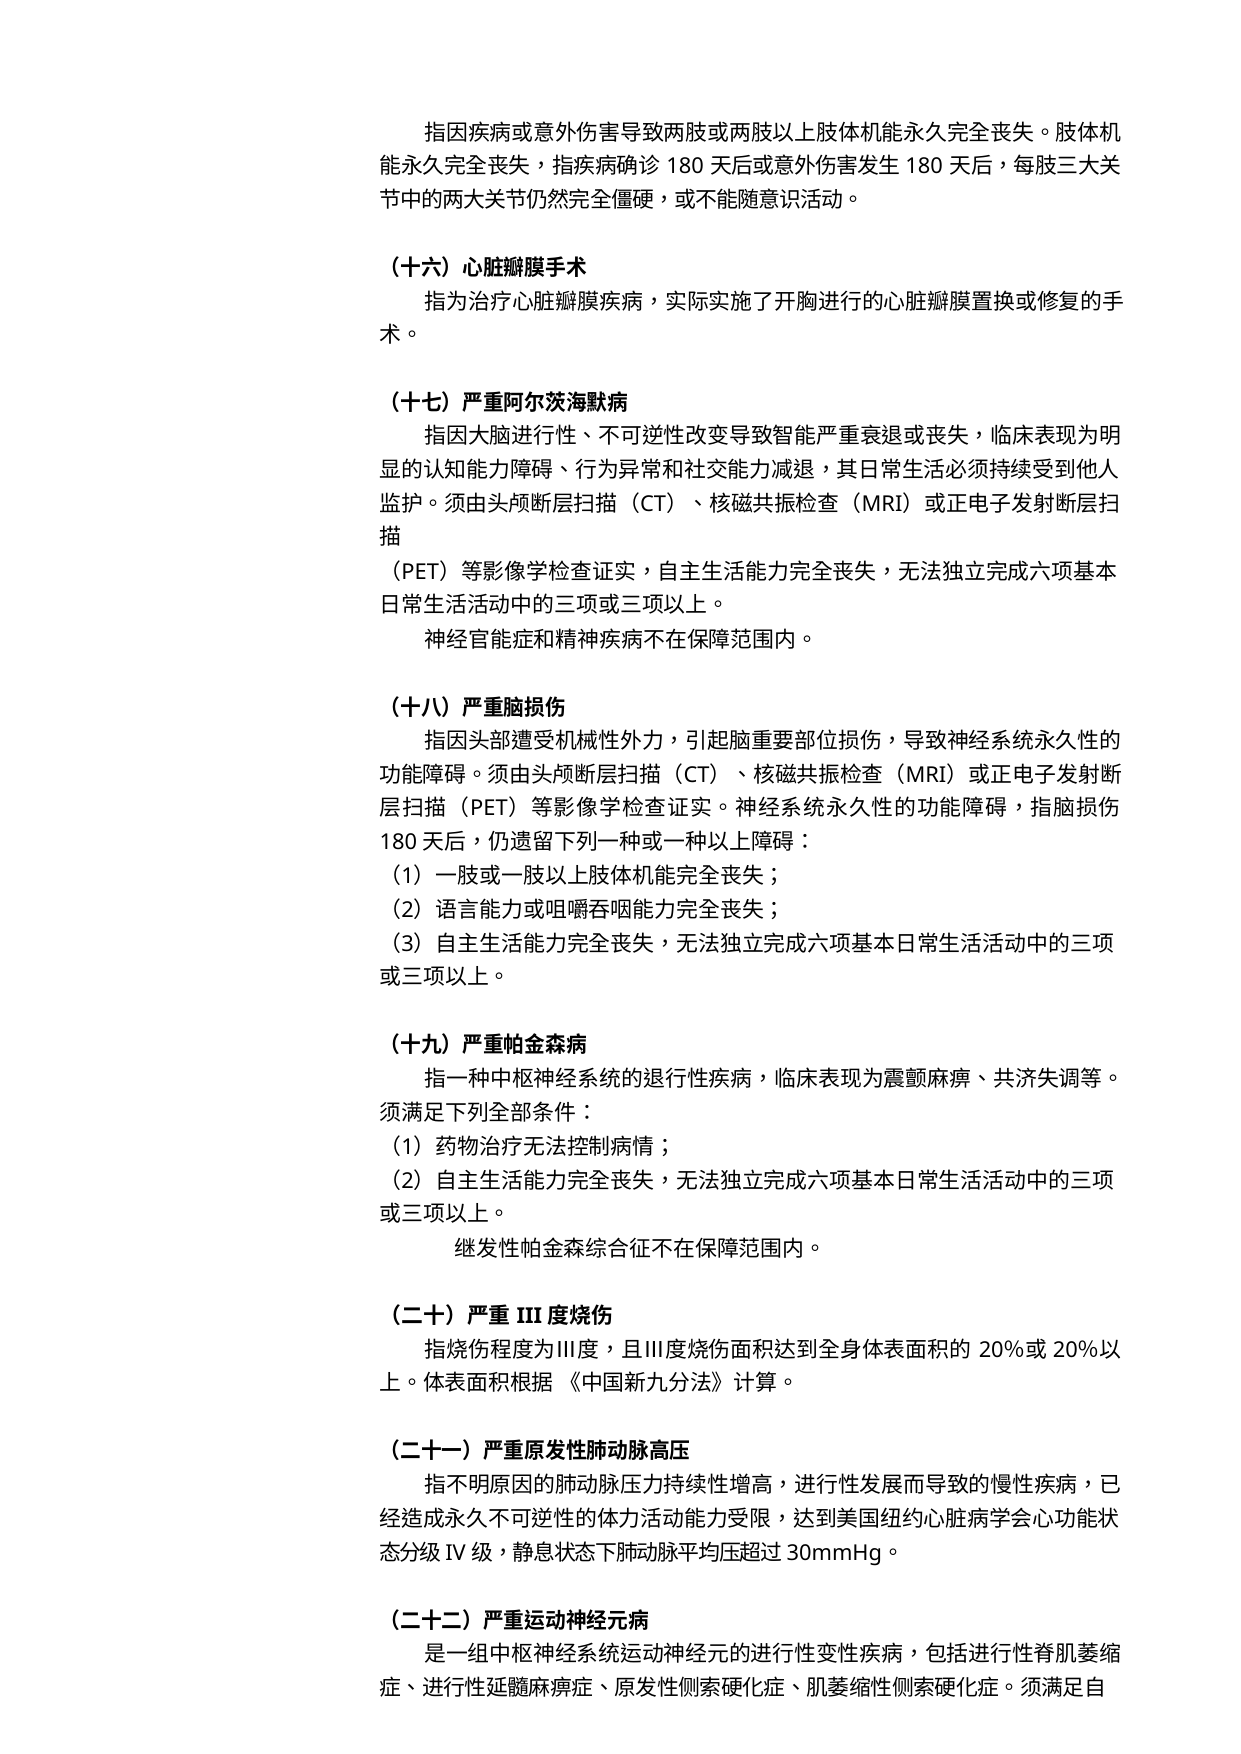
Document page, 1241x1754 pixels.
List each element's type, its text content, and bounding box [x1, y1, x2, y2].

subtitle （十七）严重阿尔茨海默病 [379, 387, 1136, 416]
subtitle （二十一）严重原发性肺动脉高压 [379, 1436, 1136, 1465]
text （2）自主生活能力完全丧失，无法独立完成六项基本日常生活活动中的三项或三项以上。 [379, 1164, 1122, 1228]
text 是一组中枢神经系统运动神经元的进行性变性疾病，包括进行性脊肌萎缩症、进行性延髓麻痹症、原发性侧索硬化症、肌萎缩性侧索硬化症。须满足自 [379, 1638, 1122, 1702]
text 术。 [379, 319, 1136, 349]
text （2）语言能力或咀嚼吞咽能力完全丧失； [379, 894, 1136, 924]
text 指因大脑进行性、不可逆性改变导致智能严重衰退或丧失，临床表现为明显的认知能力障碍、行为异常和社交能力减退，其日常生活必须持续受到他人监护。须由头颅断层扫描（CT）、核磁共振检查（MRI）或正电子发射断层扫描 [379, 420, 1122, 551]
text （3）自主生活能力完全丧失，无法独立完成六项基本日常生活活动中的三项或三项以上。 [379, 927, 1122, 991]
subtitle （十六）心脏瓣膜手术 [379, 252, 1136, 282]
text （PET）等影像学检查证实，自主生活能力完全丧失，无法独立完成六项基本日常生活活动中的三项或三项以上。 [379, 556, 1122, 619]
subtitle （二十二）严重运动神经元病 [379, 1605, 1136, 1634]
text （1）药物治疗无法控制病情； [379, 1131, 1136, 1161]
text 指为治疗心脏瓣膜疾病，实际实施了开胸进行的心脏瓣膜置换或修复的手 [424, 286, 1136, 315]
text 继发性帕金森综合征不在保障范围内。 [454, 1233, 1136, 1262]
text 指因疾病或意外伤害导致两肢或两肢以上肢体机能永久完全丧失。肢体机能永久完全丧失，指疾病确诊 180 天后或意外伤害发生 180 天后，每肢三大关节中的两大关节仍然完全僵硬，或不能随意识活动。 [379, 117, 1122, 214]
subtitle （十九）严重帕金森病 [379, 1029, 1136, 1059]
text 指烧伤程度为Ⅲ度，且Ⅲ度烧伤面积达到全身体表面积的 20％或 20％以上。体表面积根据 《中国新九分法》计算。 [379, 1334, 1122, 1397]
text 神经官能症和精神疾病不在保障范围内。 [424, 624, 1136, 654]
text 指不明原因的肺动脉压力持续性增高，进行性发展而导致的慢性疾病，已经造成永久不可逆性的体力活动能力受限，达到美国纽约心脏病学会心功能状态分级 IV 级，静息状态下肺动脉平均压超过 30mmHg。 [379, 1469, 1122, 1566]
text 指一种中枢神经系统的退行性疾病，临床表现为震颤麻痹、共济失调等。须满足下列全部条件： [379, 1063, 1125, 1126]
text （1）一肢或一肢以上肢体机能完全丧失； [379, 860, 1136, 890]
text 指因头部遭受机械性外力，引起脑重要部位损伤，导致神经系统永久性的功能障碍。须由头颅断层扫描（CT）、核磁共振检查（MRI）或正电子发射断层扫描（PET）等影像学检查证实。神经系统永久性的功能障碍，指脑损伤 180 天后，仍遗留下列一种或一种以上障碍： [379, 725, 1122, 856]
subtitle （十八）严重脑损伤 [379, 691, 1136, 721]
subtitle （二十）严重 III 度烧伤 [379, 1300, 1136, 1330]
